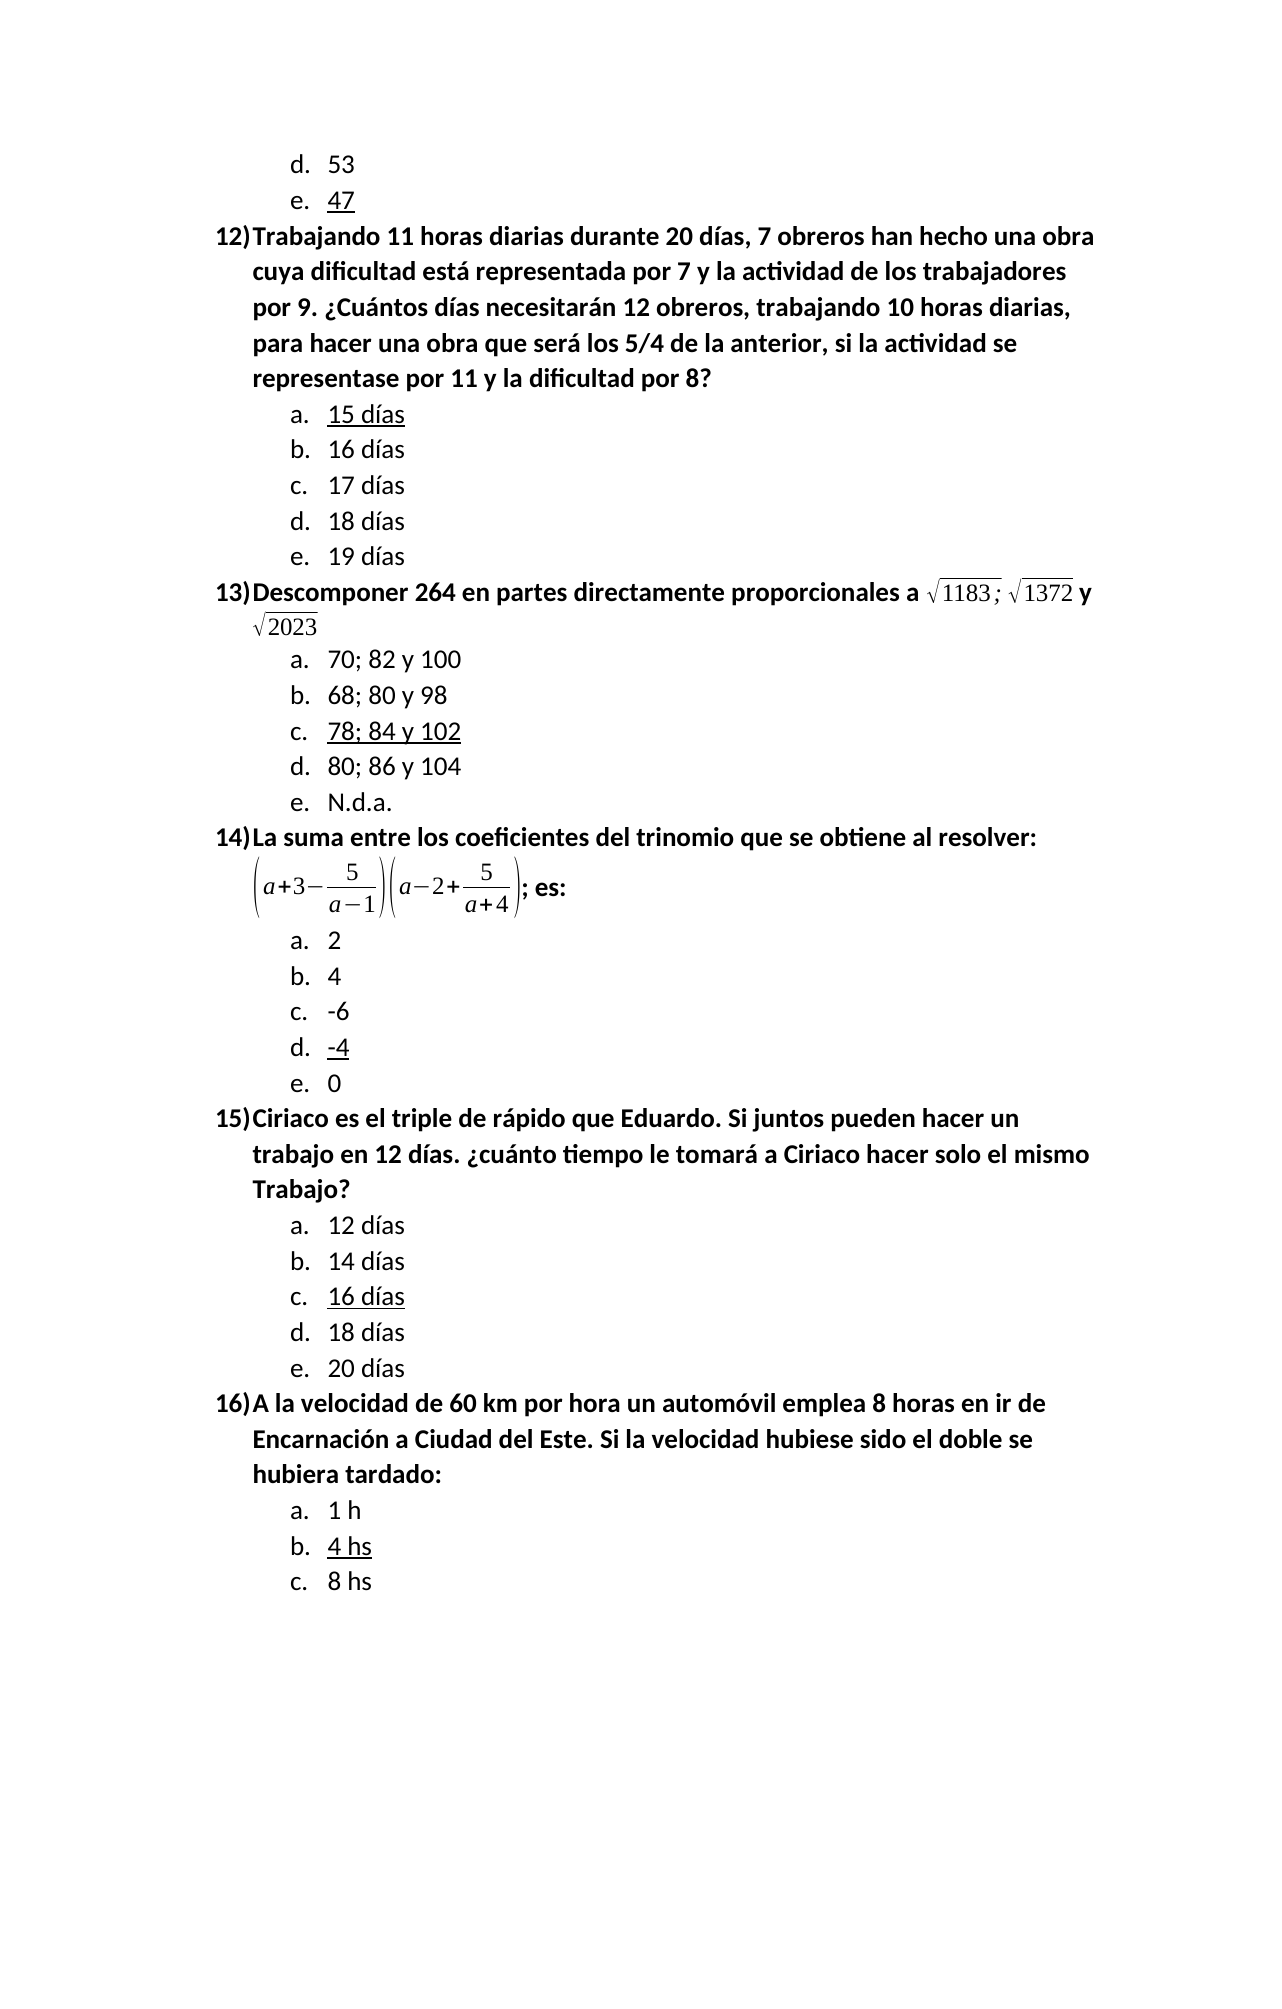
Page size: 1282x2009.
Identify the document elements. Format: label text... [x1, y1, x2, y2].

list 14 días [290, 1244, 1104, 1277]
list -6 [290, 994, 1104, 1028]
list Descomponer 264 en partes directamente proporcionales a y [215, 575, 1104, 640]
list 2 [290, 923, 1104, 956]
list 16 días [290, 1279, 1104, 1313]
list N.d.a. [290, 785, 1104, 818]
list 18 días [290, 1315, 1104, 1348]
list -4 [290, 1030, 1104, 1063]
list 15 días [290, 397, 1104, 430]
list 53 [290, 148, 1104, 181]
list 1 h [290, 1493, 1104, 1526]
list 20 días [290, 1351, 1104, 1384]
list 80; 86 y 104 [290, 749, 1104, 782]
list 16 días [290, 433, 1104, 466]
list 70; 82 y 100 [290, 642, 1104, 675]
list Ciriaco es el triple de rápido que Eduardo. Si juntos pueden hacer un trabajo en 12 días. ¿cuánto tiempo le tomará a Ciriaco hacer solo el mismo Trabajo? [215, 1101, 1104, 1206]
list 12 días [290, 1208, 1104, 1241]
list 78; 84 y 102 [290, 714, 1104, 747]
list 18 días [290, 504, 1104, 537]
list 47 [290, 183, 1104, 216]
list 4 hs [290, 1529, 1104, 1562]
list La suma entre los coeficientes del trinomio que se obtiene al resolver: ; es: [215, 821, 1104, 921]
list 4 [290, 959, 1104, 992]
list Trabajando 11 horas diarias durante 20 días, 7 obreros han hecho una obra cuya dificultad está representada por 7 y la actividad de los trabajadores por 9. ¿Cuántos días necesitarán 12 obreros, trabajando 10 horas diarias, para hacer una obra que será los 5/4 de la anterior, si la actividad se representase por 11 y la dificultad por 8? [215, 219, 1104, 394]
list 17 días [290, 468, 1104, 501]
list 0 [290, 1066, 1104, 1099]
list 68; 80 y 98 [290, 678, 1104, 711]
list 8 hs [290, 1564, 1104, 1598]
list A la velocidad de 60 km por hora un automóvil emplea 8 horas en ir de Encarnación a Ciudad del Este. Si la velocidad hubiese sido el doble se hubiera tardado: [215, 1386, 1104, 1491]
list 19 días [290, 539, 1104, 573]
